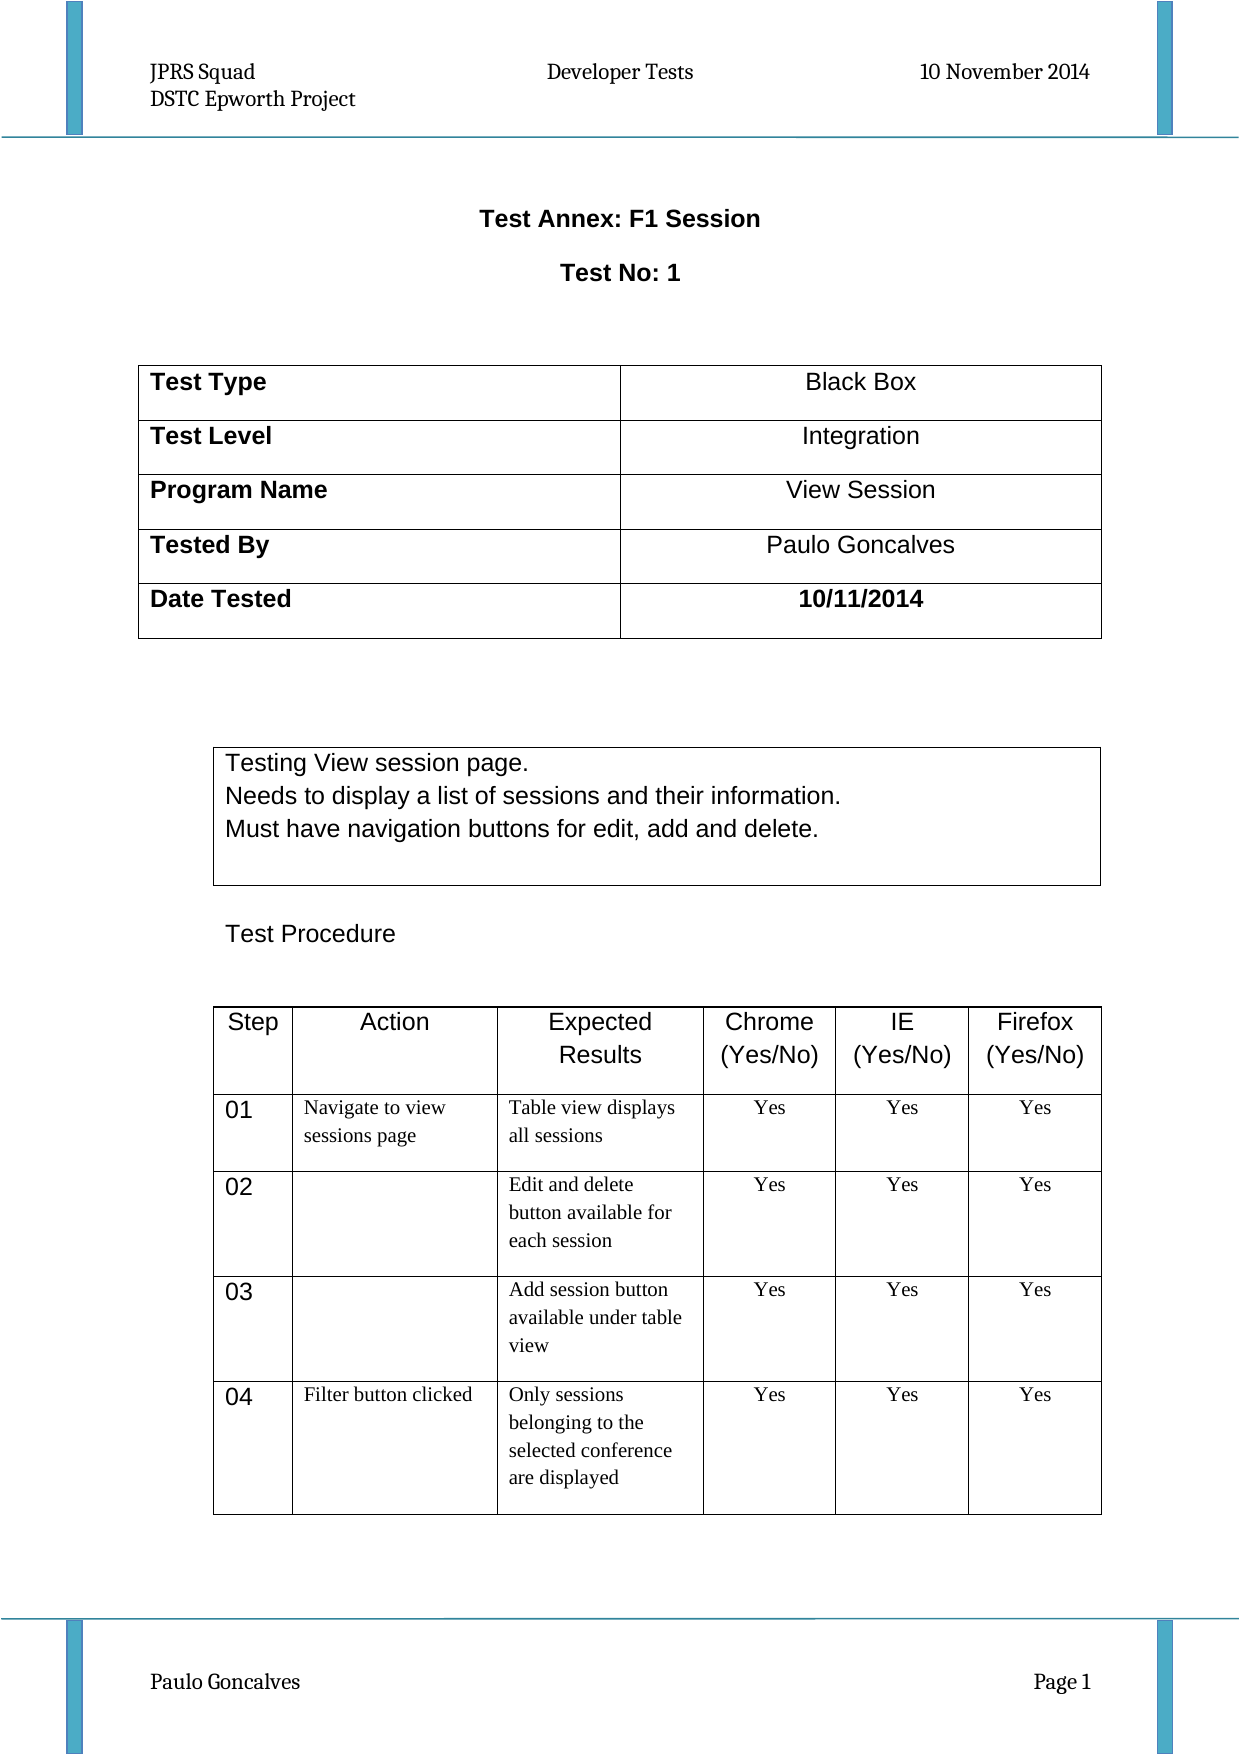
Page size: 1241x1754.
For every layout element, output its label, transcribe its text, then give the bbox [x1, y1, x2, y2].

table_cell Yes [969, 1172, 1101, 1276]
table_cell Date Tested [139, 584, 620, 638]
table_header Chrome (Yes/No) [704, 1008, 835, 1094]
table_cell 03 [214, 1277, 292, 1381]
table_header Expected Results [498, 1008, 703, 1094]
table_cell Yes [969, 1095, 1101, 1171]
table_cell 10/11/2014 [621, 584, 1101, 638]
table_cell [293, 1277, 497, 1381]
table_cell 01 [214, 1095, 292, 1171]
table_cell Program Name [139, 475, 620, 529]
table_cell Yes [836, 1172, 968, 1276]
table_cell Test Level [139, 421, 620, 474]
table_cell Integration [621, 421, 1101, 474]
table_cell Edit and delete button available for each session [498, 1172, 703, 1276]
table_header Testing View session page. Needs to display a list of sessions and their information. Must have navigation buttons for edit, add and delete. [214, 748, 1100, 885]
text Test No: 1 [150, 258, 1090, 286]
table_cell Yes [969, 1277, 1101, 1381]
table_cell Yes [836, 1277, 968, 1381]
table_cell 02 [214, 1172, 292, 1276]
table_cell Yes [836, 1382, 968, 1514]
list Test Procedure [225, 919, 1090, 948]
table_cell Yes [704, 1277, 835, 1381]
table_cell Yes [704, 1172, 835, 1276]
table_cell Filter button clicked [293, 1382, 497, 1514]
table_header Test Type [139, 366, 620, 420]
table_cell Paulo Goncalves [621, 530, 1101, 583]
table_cell Yes [704, 1095, 835, 1171]
table_cell Yes [836, 1095, 968, 1171]
table_header Firefox (Yes/No) [969, 1008, 1101, 1094]
table_header IE (Yes/No) [836, 1008, 968, 1094]
table_cell Table view displays all sessions [498, 1095, 703, 1171]
table_cell Yes [969, 1382, 1101, 1514]
text Test Annex: F1 Session [150, 204, 1090, 233]
table_cell View Session [621, 475, 1101, 529]
table_cell Tested By [139, 530, 620, 583]
table_cell Only sessions belonging to the selected conference are displayed [498, 1382, 703, 1514]
table_cell Add session button available under table view [498, 1277, 703, 1381]
table_header Black Box [621, 366, 1101, 420]
table_cell [293, 1172, 497, 1276]
table_cell Navigate to view sessions page [293, 1095, 497, 1171]
table_cell Yes [704, 1382, 835, 1514]
table_header Step [214, 1008, 292, 1094]
table_header Action [293, 1008, 497, 1094]
table_cell 04 [214, 1382, 292, 1514]
